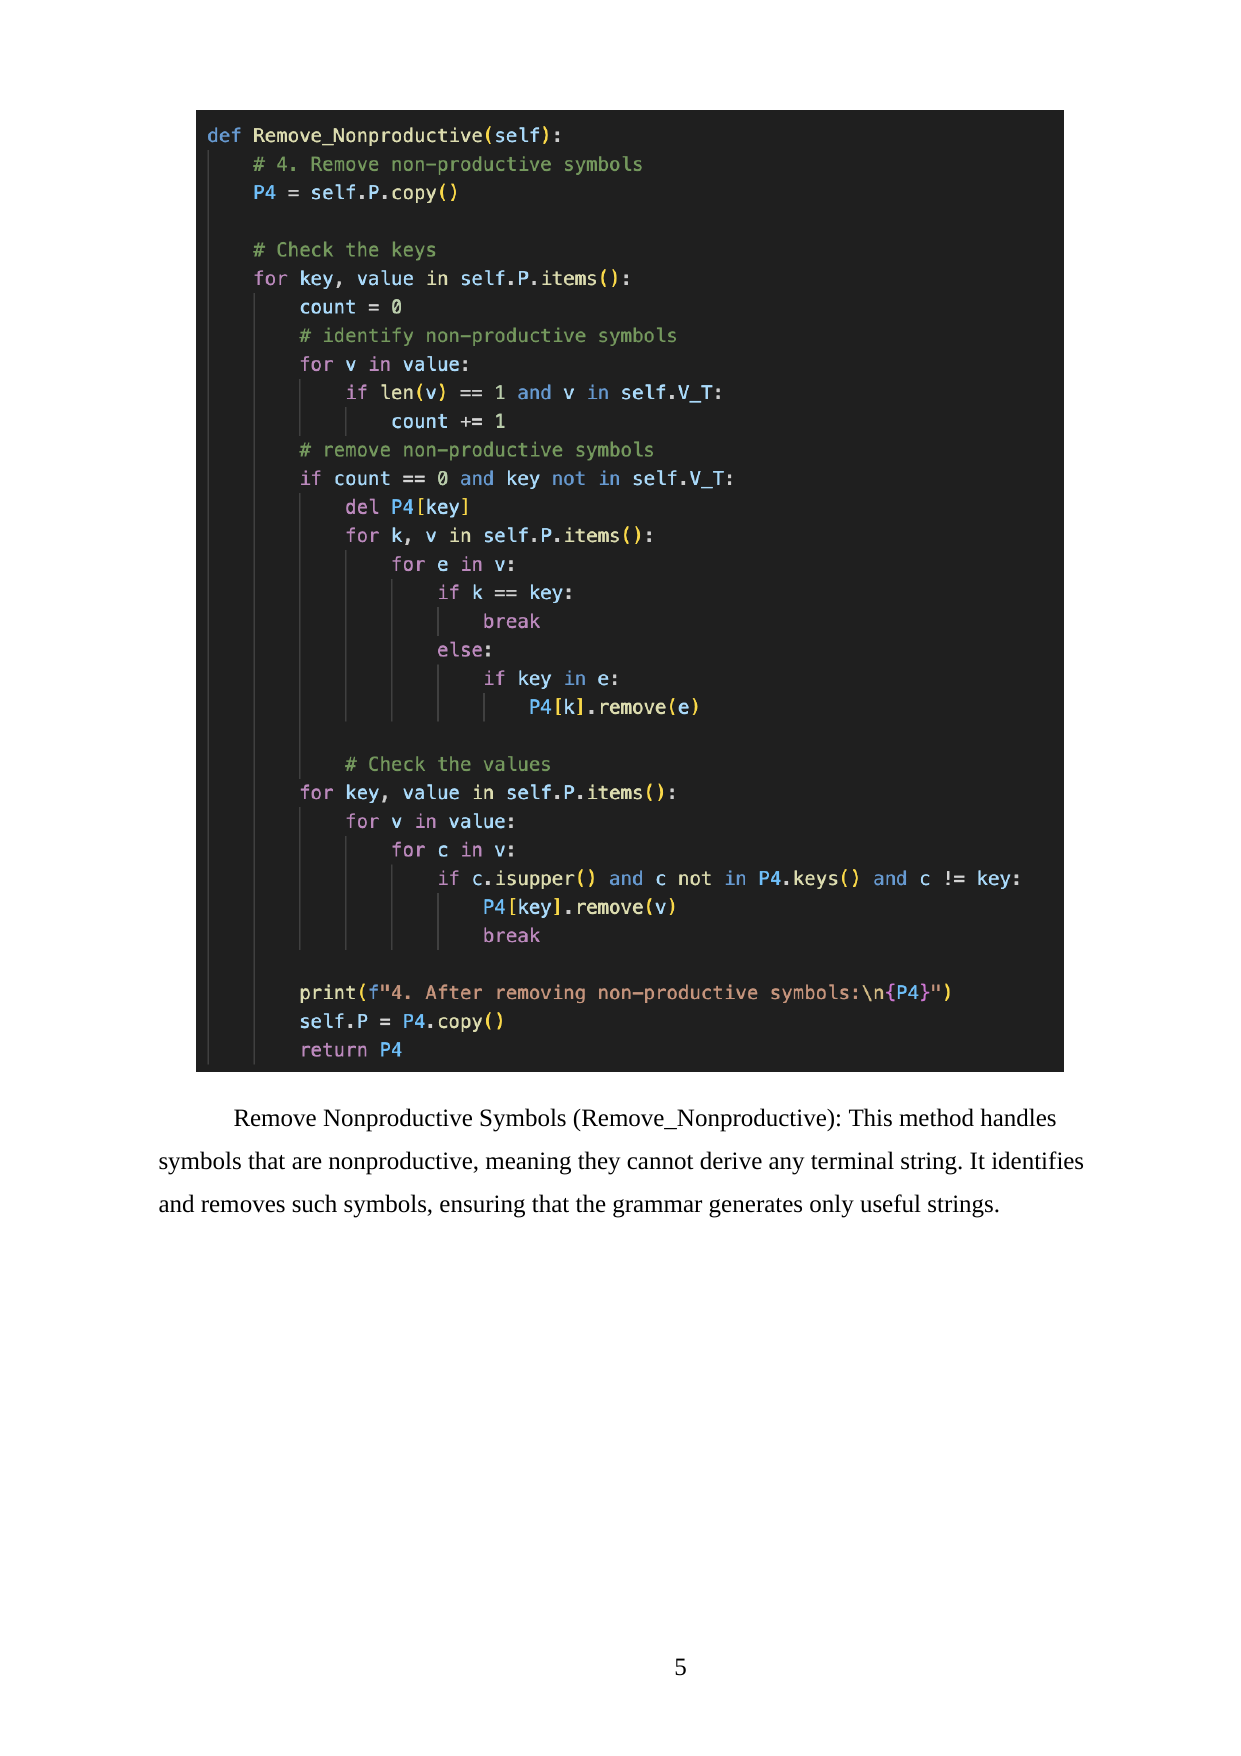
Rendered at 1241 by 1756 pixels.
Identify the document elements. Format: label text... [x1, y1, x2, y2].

text Remove Nonproductive Symbols (Remove_Nonproductive): This method handles symbols that are nonproductive, meaning they cannot derive any terminal string. It identifies and removes such symbols, ensuring that the grammar generates only useful strings. [158, 1103, 1102, 1218]
picture [196, 110, 1064, 1072]
